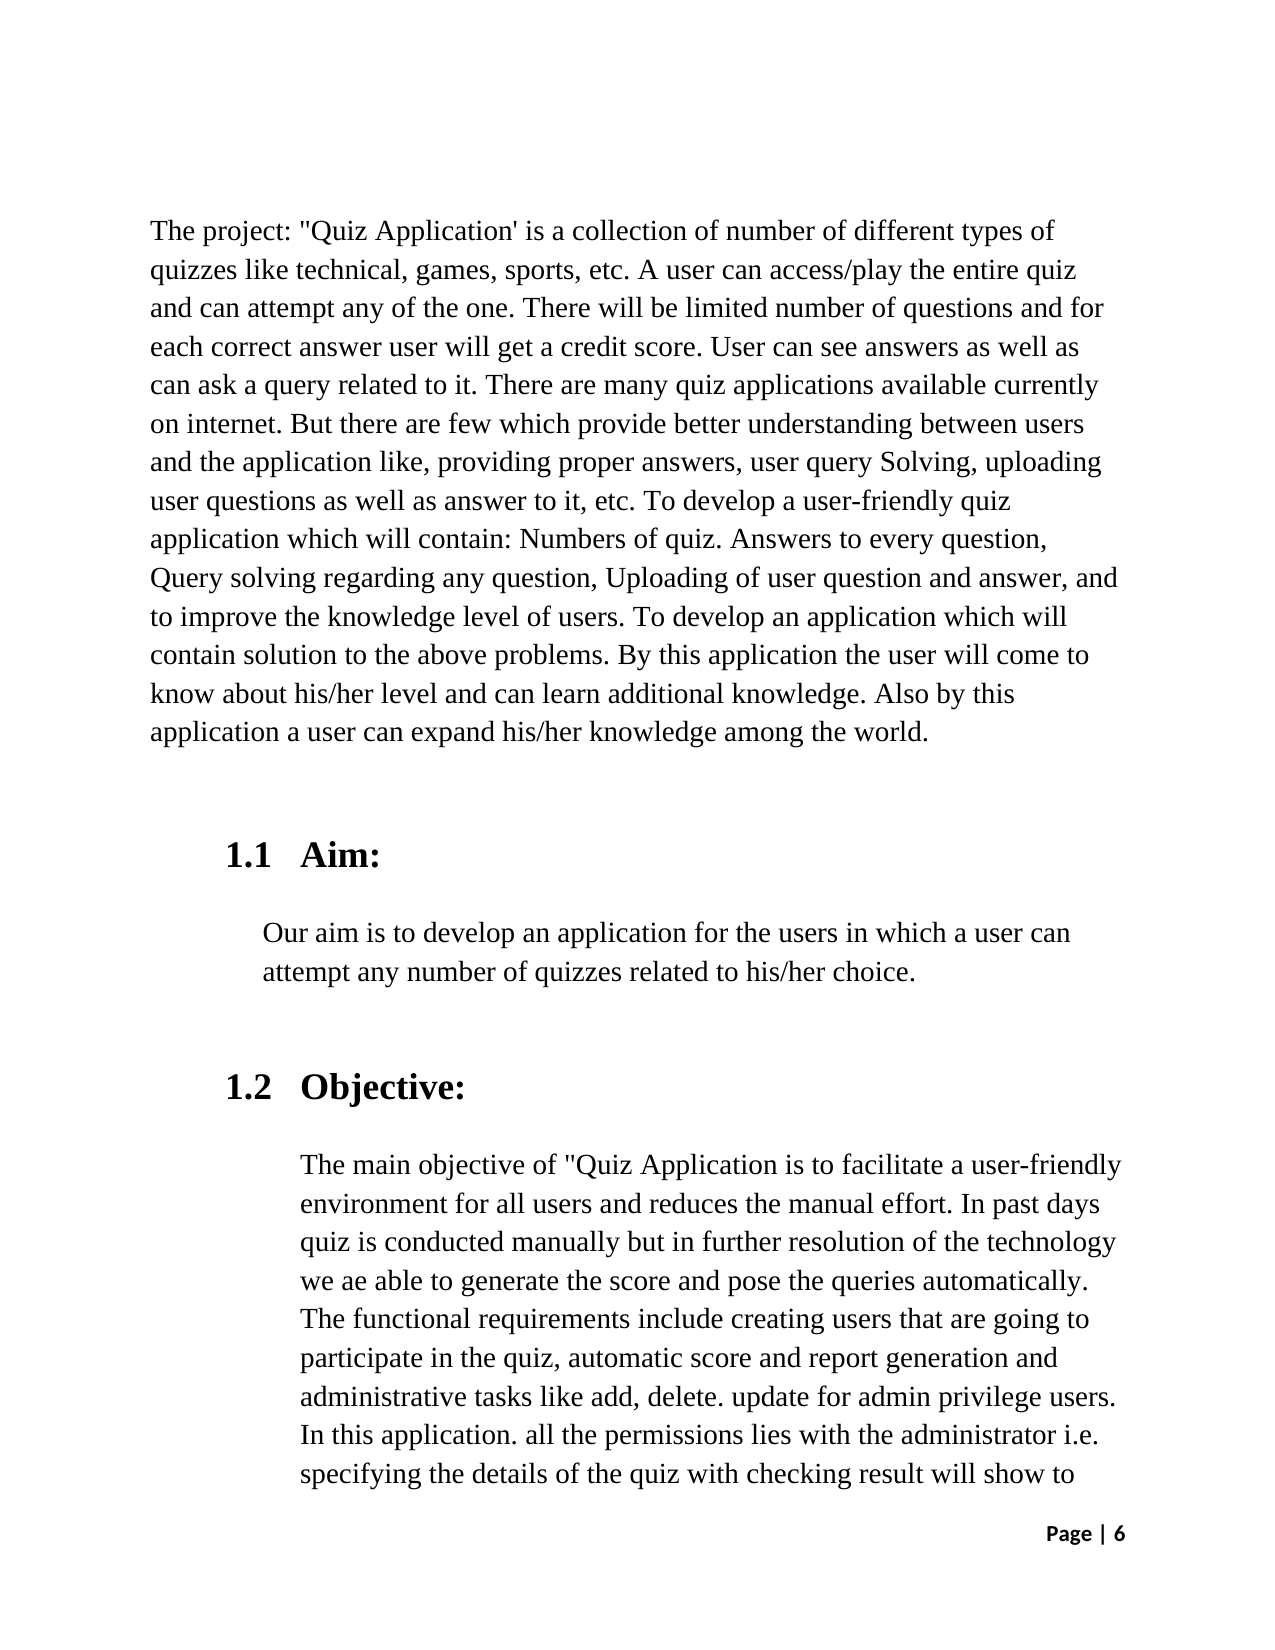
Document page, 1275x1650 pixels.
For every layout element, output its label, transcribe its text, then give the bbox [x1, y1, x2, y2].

text The project: "Quiz Application' is a collection of number of different types of quizzes like technical, games, sports, etc. A user can access/play the entire quiz and can attempt any of the one. There will be limited number of questions and for each correct answer user will get a credit score. User can see answers as well as can ask a query related to it. There are many quiz applications available currently on internet. But there are few which provide better understanding between users and the application like, providing proper answers, user query Solving, uploading user questions as well as answer to it, etc. To develop a user-friendly quiz application which will contain: Numbers of quiz. Answers to every question, Query solving regarding any question, Uploading of user question and answer, and to improve the knowledge level of users. To develop an application which will contain solution to the above problems. By this application the user will come to know about his/her level and can learn additional knowledge. Also by this application a user can expand his/her knowledge among the world. [150, 213, 1125, 748]
list Our aim is to develop an application for the users in which a user can attempt any number of quizzes related to his/her choice. [262, 915, 1125, 987]
list Objective: [225, 1065, 1125, 1108]
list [300, 1147, 1125, 1489]
list Aim: [225, 833, 1125, 876]
